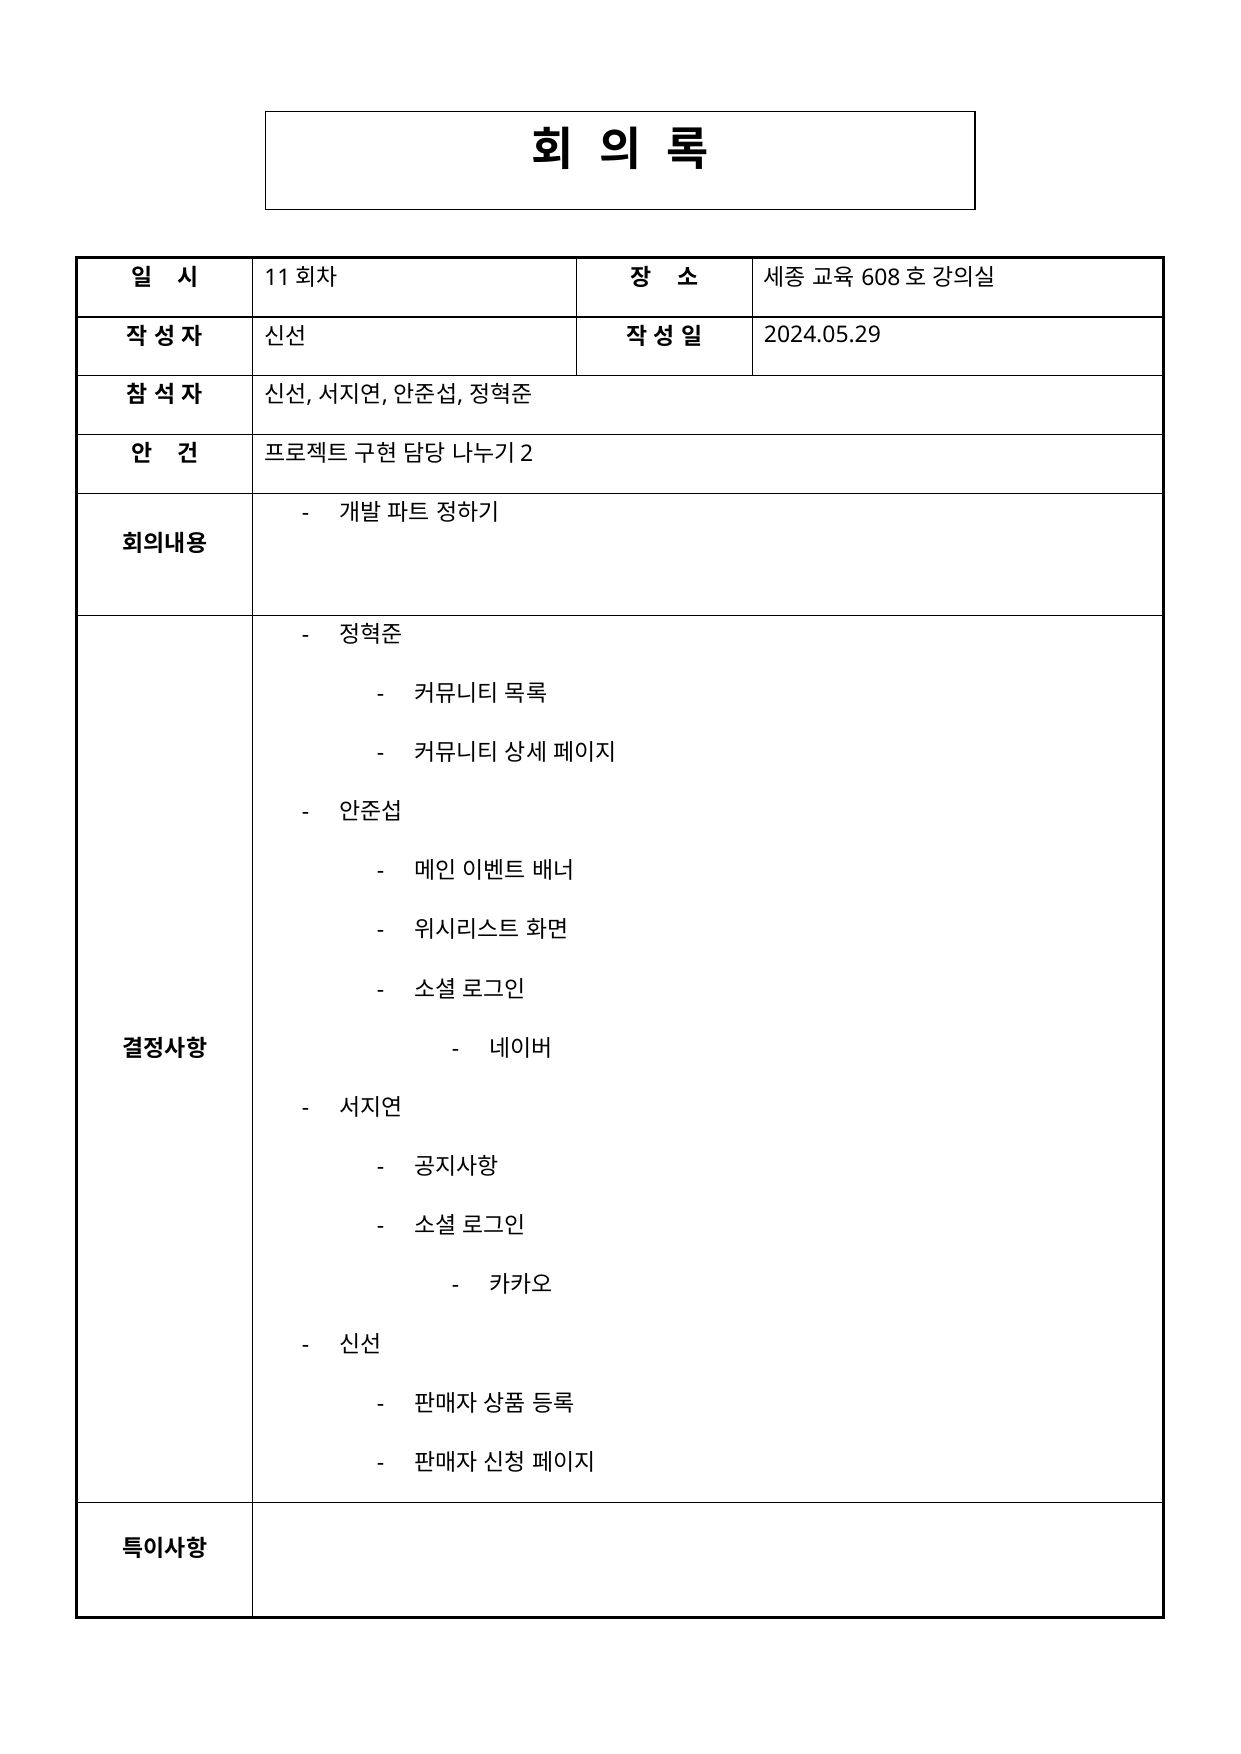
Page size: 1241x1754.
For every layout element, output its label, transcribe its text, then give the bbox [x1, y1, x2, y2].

table_cell 개발 파트 정하기 [253, 494, 1162, 614]
table_cell 정혁준 커뮤니티 목록 커뮤니티 상세 페이지 안준섭 메인 이벤트 배너 위시리스트 화면 소셜 로그인 네이버 서지연 공지사항 소셜 로그인 카카오 신선 판매자 상품 등록 판매자 신청 페이지 [253, 616, 1162, 1502]
table_header 장 소 [577, 259, 752, 316]
table_cell 작 성 일 [577, 318, 752, 375]
table_cell 결정사항 [78, 616, 252, 1502]
table_cell 작 성 자 [78, 318, 252, 375]
table_cell 프로젝트 구현 담당 나누기2 [253, 435, 1162, 493]
table_cell 신선, 서지연, 안준섭, 정혁준 [253, 376, 1162, 434]
table_cell 특이사항 [78, 1503, 252, 1616]
table_header 회 의 록 [266, 112, 974, 209]
table_cell 안 건 [78, 435, 252, 493]
table_header 세종 교육 608호 강의실 [753, 259, 1162, 316]
table_cell 신선 [253, 318, 576, 375]
table_cell 회의내용 [78, 494, 252, 614]
table_cell 참 석 자 [78, 376, 252, 434]
table_header 일 시 [78, 259, 252, 316]
table_cell 2024.05.29 [753, 318, 1162, 375]
table_header 11회차 [253, 259, 576, 316]
table_cell [253, 1503, 1162, 1616]
